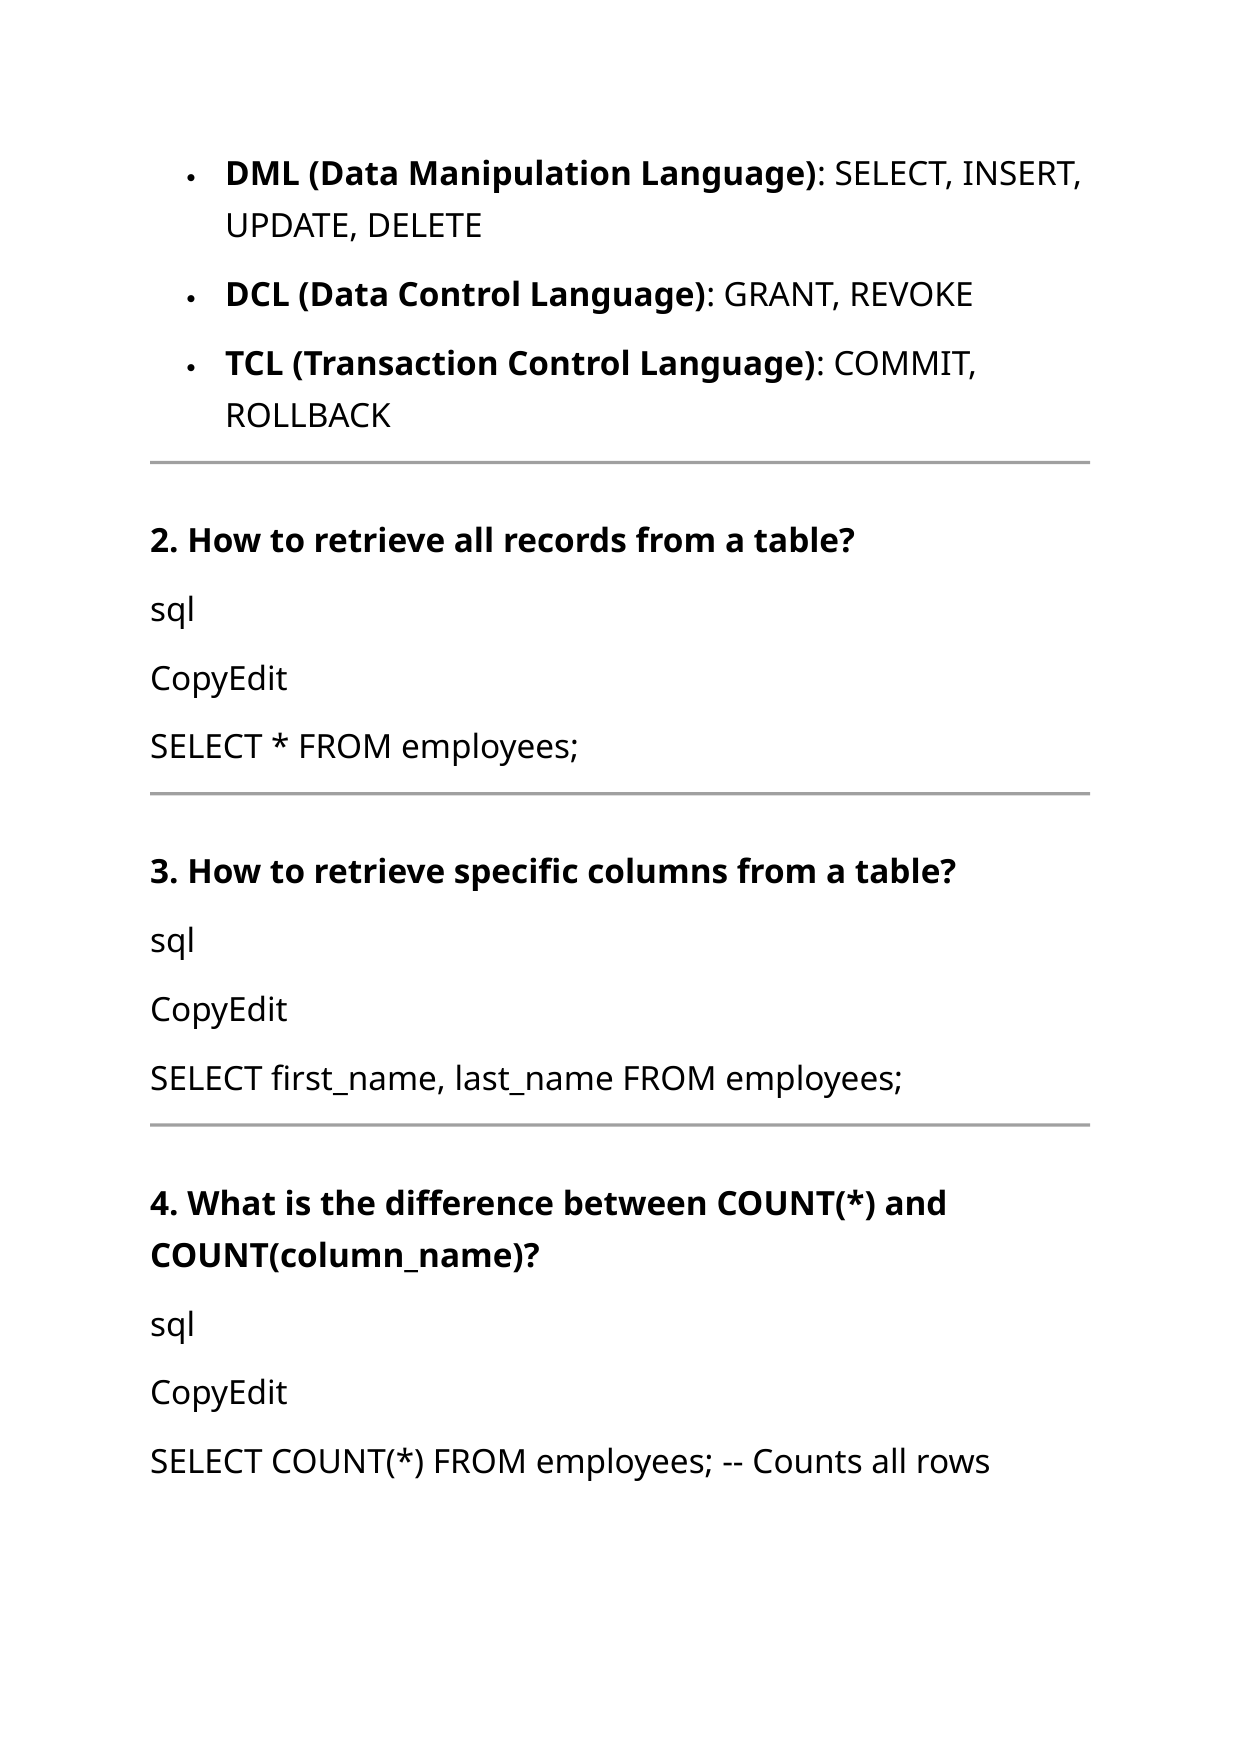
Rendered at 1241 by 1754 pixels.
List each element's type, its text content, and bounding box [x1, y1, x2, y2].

text sql [150, 917, 1090, 962]
text sql [150, 1300, 1090, 1346]
text SELECT first_name, last_name FROM employees; [150, 1054, 1090, 1100]
text 2. How to retrieve all records from a table? [150, 517, 1090, 562]
text SELECT COUNT(*) FROM employees; -- Counts all rows [150, 1438, 1090, 1483]
text SELECT * FROM employees; [150, 723, 1090, 769]
text 3. How to retrieve specific columns from a table? [150, 848, 1090, 893]
list TCL (Transaction Control Language): COMMIT, ROLLBACK [187, 340, 1090, 437]
list DML (Data Manipulation Language): SELECT, INSERT, UPDATE, DELETE [187, 150, 1090, 248]
text CopyEdit [150, 1369, 1090, 1414]
text CopyEdit [150, 986, 1090, 1031]
text 4. What is the difference between COUNT(*) and COUNT(column_name)? [150, 1179, 1090, 1277]
text sql [150, 586, 1090, 631]
list DCL (Data Control Language): GRANT, REVOKE [187, 271, 1090, 316]
text CopyEdit [150, 654, 1090, 700]
